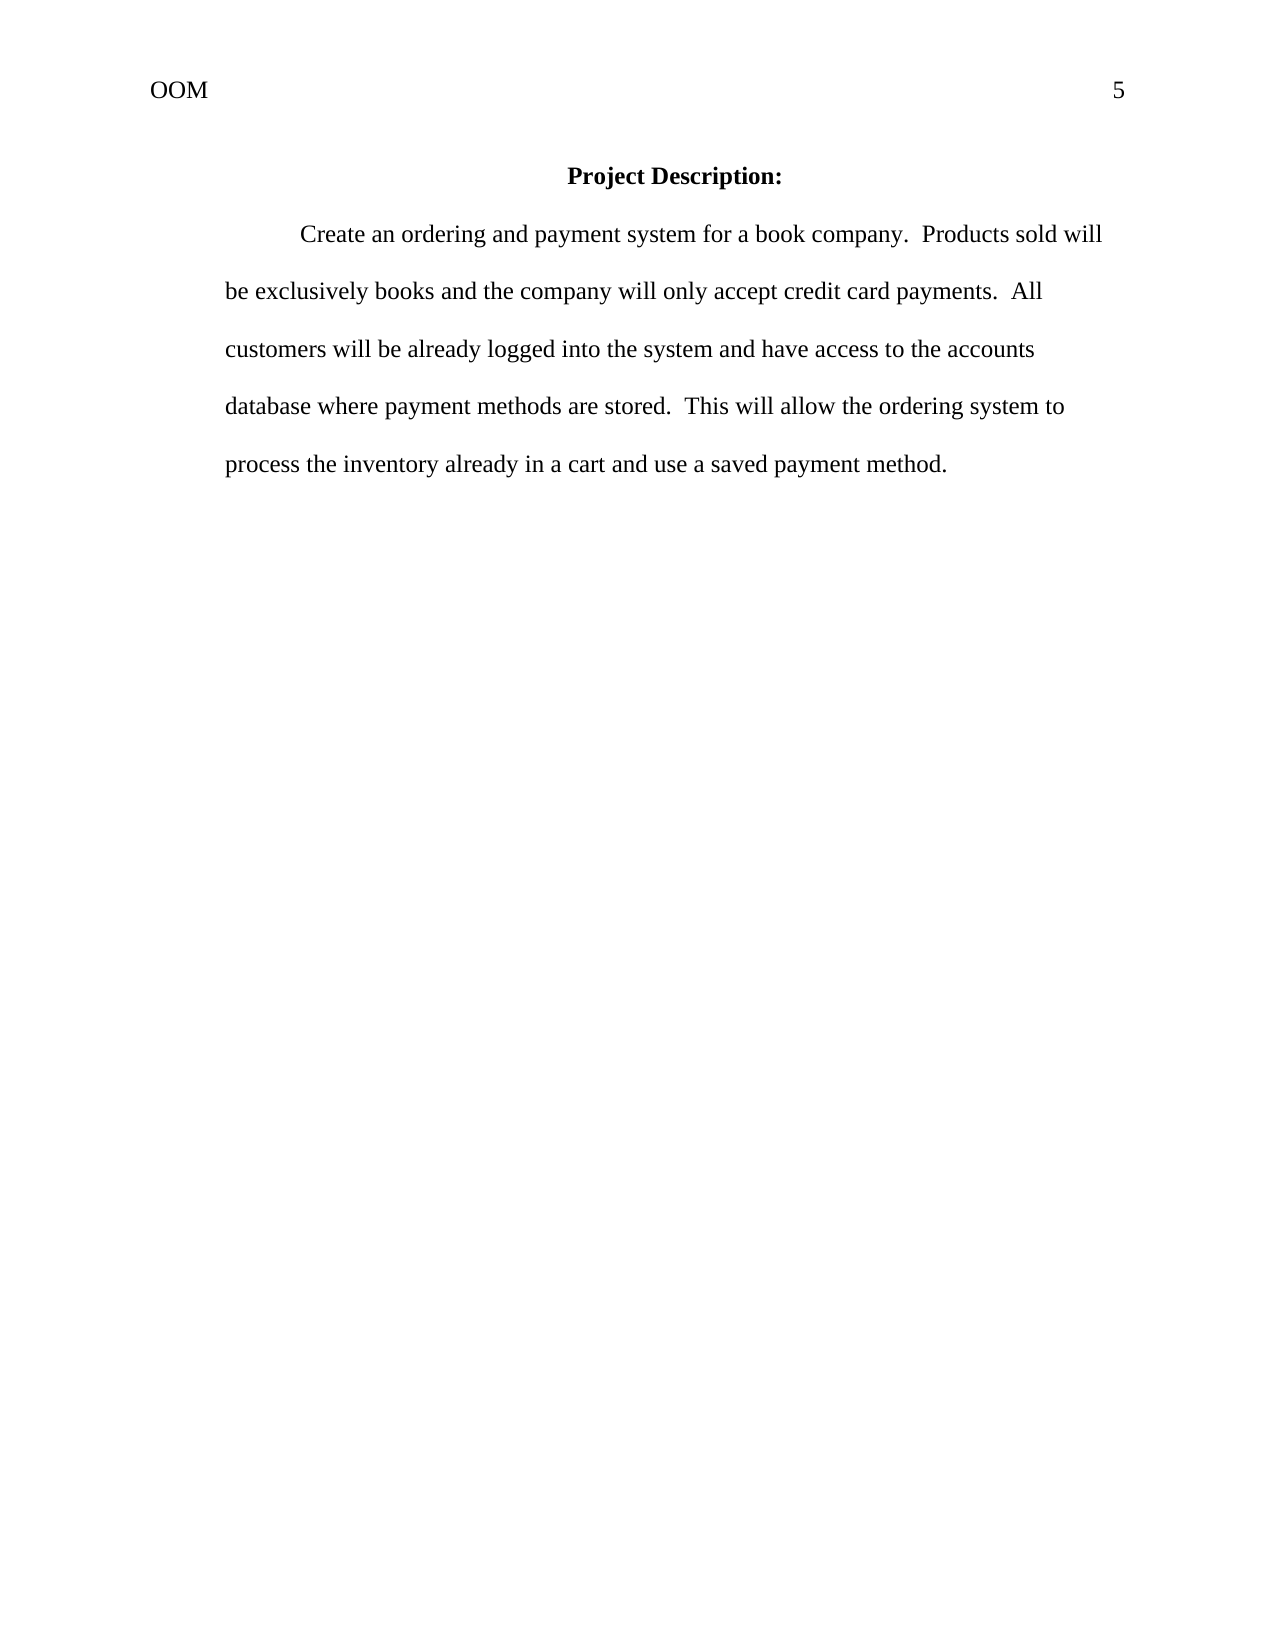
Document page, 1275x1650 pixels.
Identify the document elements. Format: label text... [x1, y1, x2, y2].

text Create an ordering and payment system for a book company. Products sold will be exclusively books and the company will only accept credit card payments. All customers will be already logged into the system and have access to the accounts database where payment methods are stored. This will allow the ordering system to process the inventory already in a cart and use a saved payment method. [225, 219, 1125, 477]
subtitle Project Description: [150, 161, 1125, 190]
